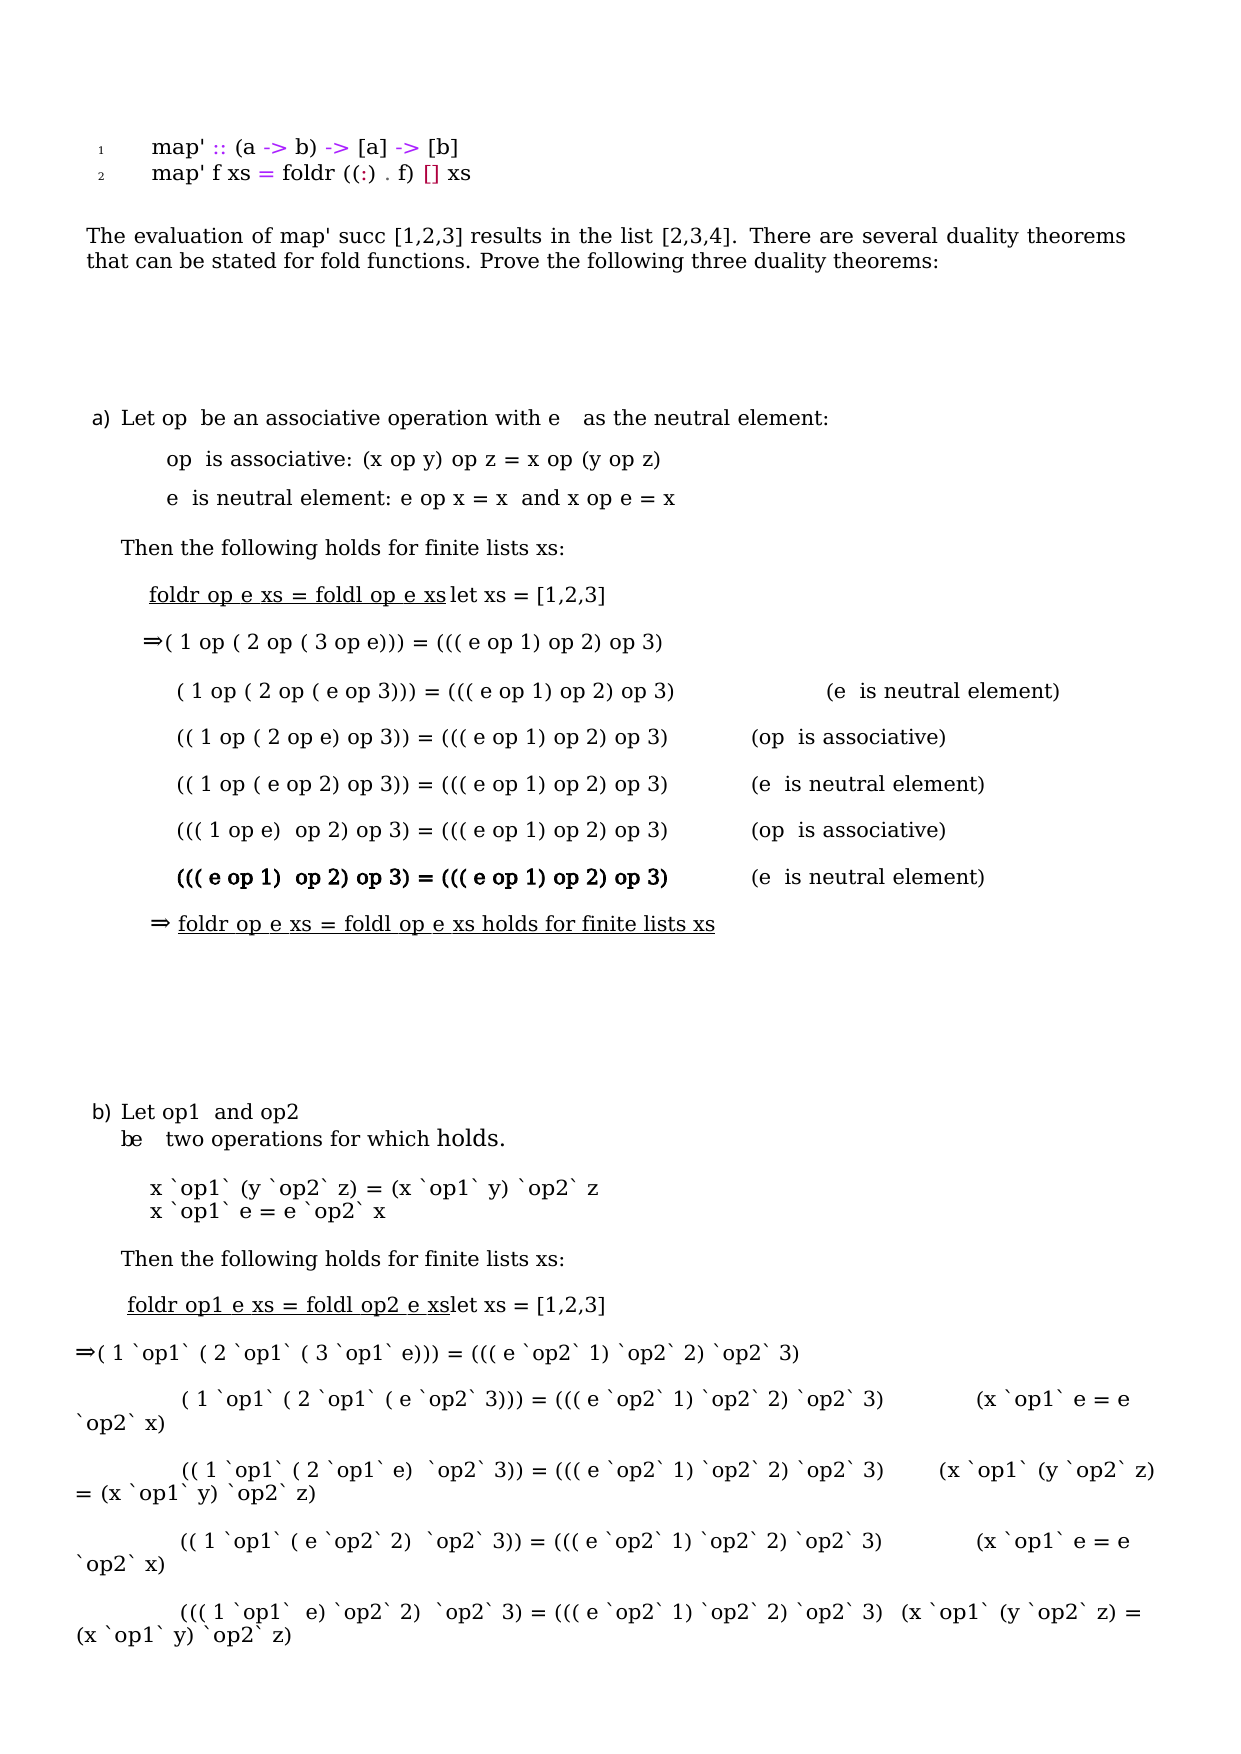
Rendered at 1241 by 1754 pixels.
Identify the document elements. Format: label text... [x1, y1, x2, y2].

list Let op1 and op2 be two operations for which holds. [92, 1098, 1165, 1151]
text (( 1 `op1` ( e `op2` 2) `op2` 3)) = ((( e `op2` 1) `op2` 2) `op2` 3) (x `op1` e = e `op2` x) [75, 1530, 1165, 1576]
text ((( 1 op e) op 2) op 3) = ((( e op 1) op 2) op 3) (op is associative) [142, 817, 1098, 842]
text ( 1 `op1` ( 2 `op1` ( e `op2` 3))) = ((( e `op2` 1) `op2` 2) `op2` 3) (x `op1` e = e `op2` x) [75, 1388, 1165, 1434]
text ( 1 op ( 2 op ( 3 op e))) = ((( e op 1) op 2) op 3) [142, 628, 1098, 656]
text 1 map' :: (a -> b) -> [a] -> [b] [98, 134, 1165, 160]
text foldr op1 e xs = foldl op2 e xs let xs = [1,2,3] [121, 1292, 736, 1317]
text foldr op e xs = foldl op e xs let xs = [1,2,3] [142, 581, 1098, 606]
text ( 1 op ( 2 op ( e op 3))) = ((( e op 1) op 2) op 3) (e is neutral element) [142, 678, 1098, 703]
text (( 1 op ( e op 2) op 3)) = ((( e op 1) op 2) op 3) (e is neutral element) [142, 771, 1098, 796]
text ( 1 `op1` ( 2 `op1` ( 3 `op1` e))) = ((( e `op2` 1) `op2` 2) `op2` 3) [75, 1338, 1165, 1367]
text ((( 1 `op1` e) `op2` 2) `op2` 3) = ((( e `op2` 1) `op2` 2) `op2` 3) (x `op1` (y `op2` z) = (x `op1` y) `op2` z) [75, 1601, 1165, 1647]
text x `op1` (y `op2` z) = (x `op1` y) `op2` z [150, 1177, 764, 1200]
text The evaluation of map' succ [1,2,3] results in the list [2,3,4]. There are several duality theorems that can be stated for fold functions. Prove the following three duality theorems: [86, 223, 1155, 273]
text 2 map' f xs = foldr ((:) . f) [] xs [98, 160, 1165, 186]
text (( 1 op ( 2 op e) op 3)) = ((( e op 1) op 2) op 3) (op is associative) [142, 724, 1098, 749]
text ((( e op 1) op 2) op 3) = ((( e op 1) op 2) op 3) (e is neutral element) [142, 863, 1098, 888]
text e is neutral element: e op x = x and x op e = x [166, 487, 827, 510]
text x `op1` e = e `op2` x [150, 1200, 1165, 1223]
text (( 1 `op1` ( 2 `op1` e) `op2` 3)) = ((( e `op2` 1) `op2` 2) `op2` 3) (x `op1` (y `op2` z) = (x `op1` y) `op2` z) [75, 1459, 1165, 1505]
text foldr op e xs = foldl op e xs holds for finite lists xs [75, 910, 1098, 938]
text Then the following holds for finite lists xs: [121, 1245, 736, 1270]
text Then the following holds for finite lists xs: [121, 535, 720, 560]
list Let op be an associative operation with e as the neutral element: [92, 403, 1165, 432]
text op is associative: (x op y) op z = x op (y op z) [166, 448, 827, 471]
